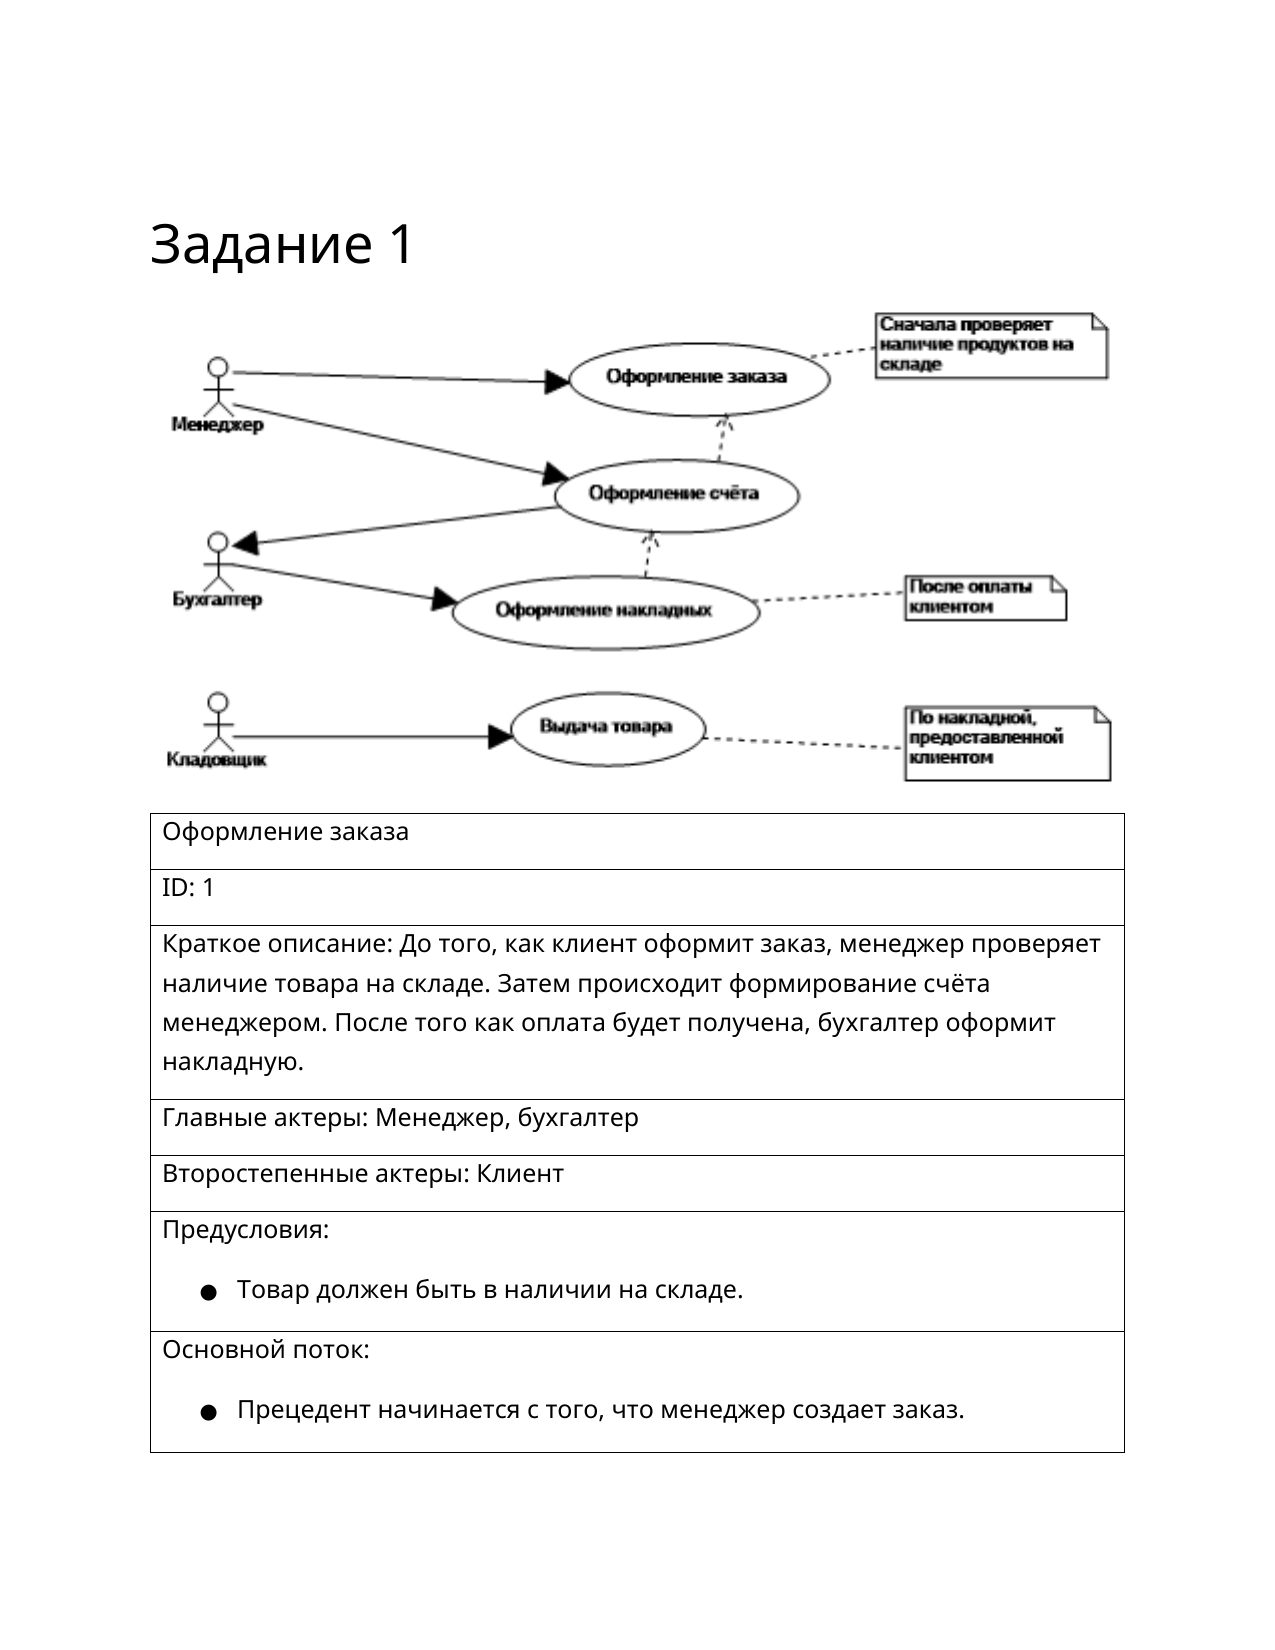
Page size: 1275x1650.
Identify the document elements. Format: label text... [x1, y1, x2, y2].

table_cell Главные актеры: Менеджер, бухгалтер [151, 1100, 1124, 1154]
table_cell Предусловия: Товар должен быть в наличии на складе. [151, 1212, 1124, 1331]
text Задание 1 [150, 206, 1125, 279]
table_cell ID: 1 [151, 870, 1124, 925]
table_cell Второстепенные актеры: Клиент [151, 1156, 1124, 1211]
table_cell Краткое описание: До того, как клиент оформит заказ, менеджер проверяет наличие товара на складе. Затем происходит формирование счёта менеджером. После того как оплата будет получена, бухгалтер оформит накладную. [151, 926, 1124, 1098]
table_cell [151, 1332, 1124, 1452]
table_header Оформление заказа [151, 814, 1124, 869]
picture [150, 307, 1125, 792]
